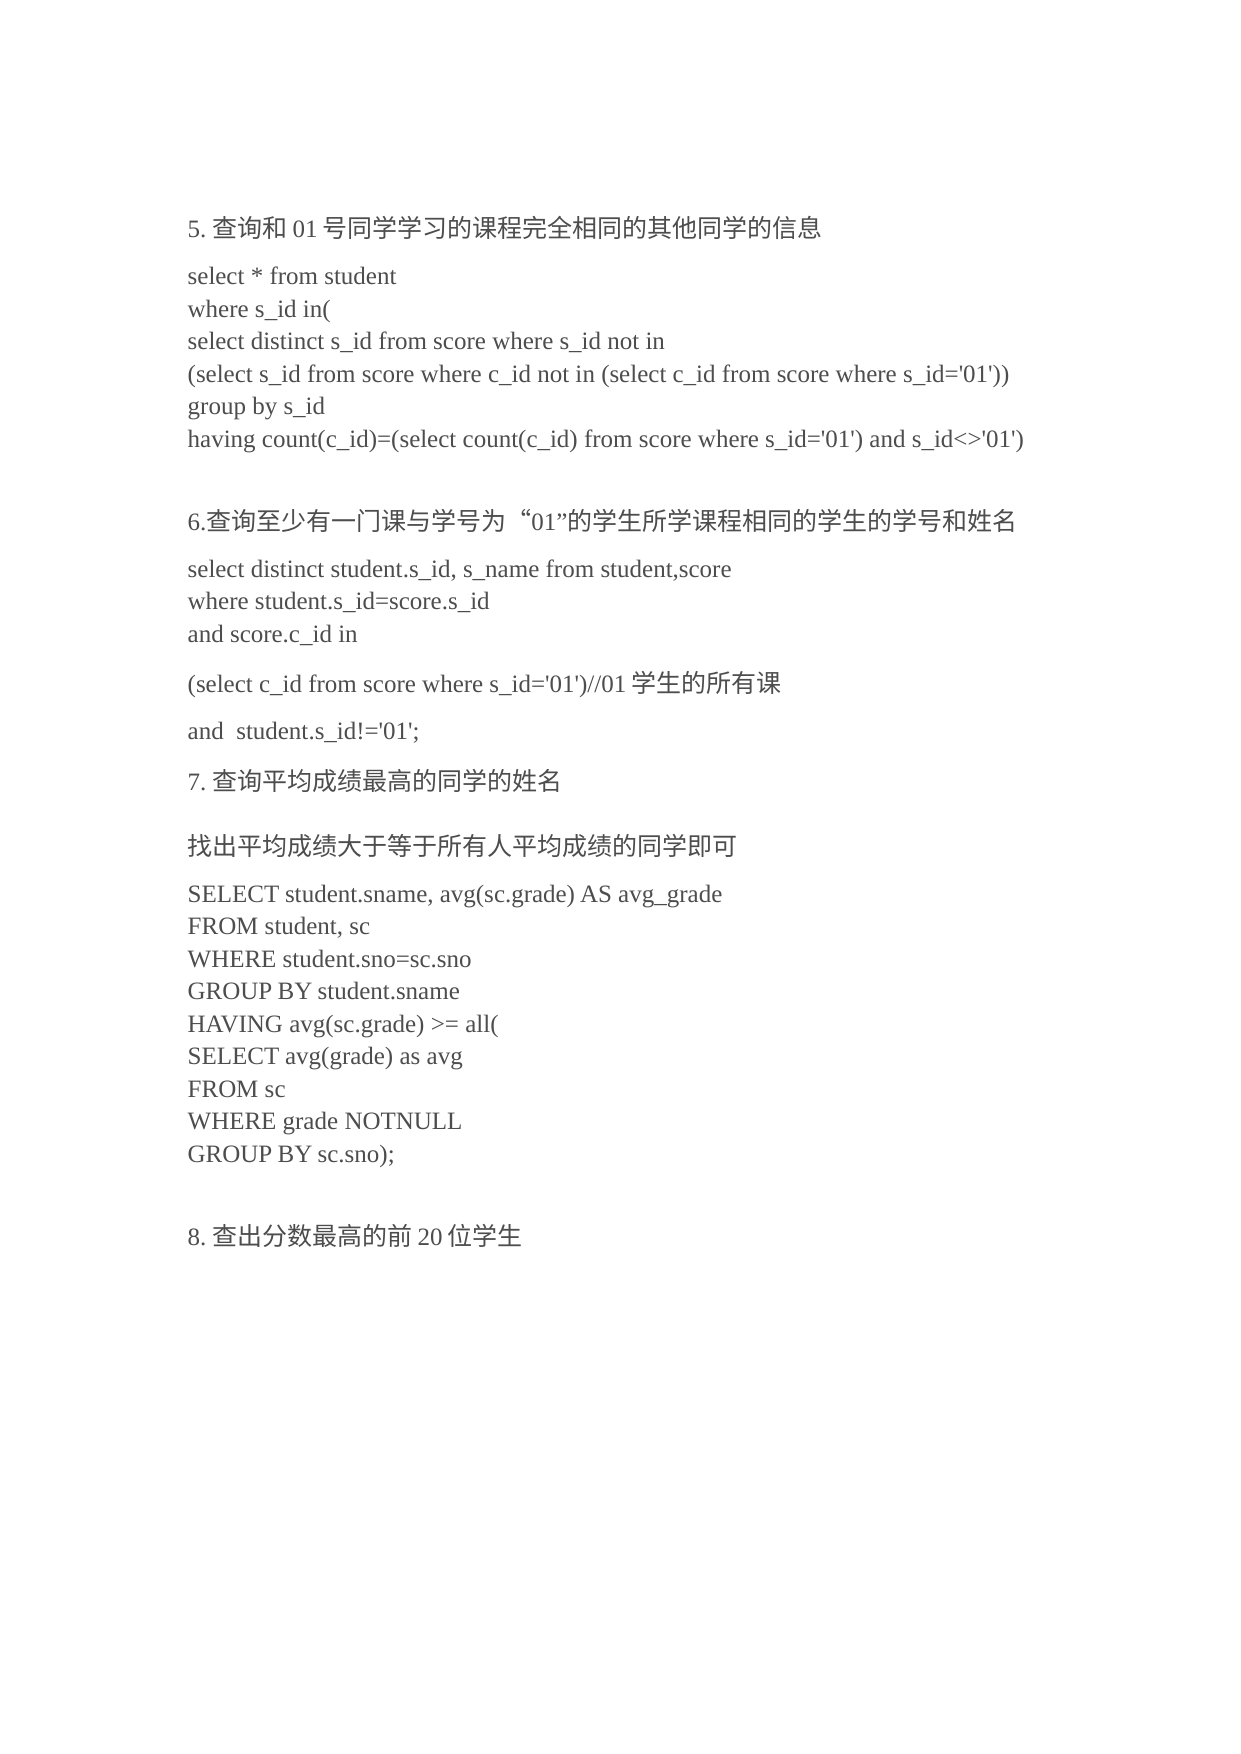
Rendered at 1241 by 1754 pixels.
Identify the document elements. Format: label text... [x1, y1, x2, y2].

text 6.查询至少有一门课与学号为“01”的学生所学课程相同的学生的学号和姓名 [187, 487, 1053, 552]
text FROM student, sc [187, 909, 1053, 942]
text 7. 查询平均成绩最高的同学的姓名 [187, 747, 1053, 812]
text select distinct student.s_id, s_name from student,score [187, 552, 1053, 584]
text HAVING avg(sc.grade) >= all( [187, 1007, 1053, 1039]
text and student.s_id!='01'; [187, 714, 1053, 747]
text 找出平均成绩大于等于所有人平均成绩的同学即可 [187, 812, 1053, 877]
text select * from student [187, 259, 1053, 292]
text where student.s_id=score.s_id [187, 584, 1053, 617]
text WHERE student.sno=sc.sno [187, 942, 1053, 974]
text (select s_id from score where c_id not in (select c_id from score where s_id='01')) [187, 357, 1053, 389]
text select distinct s_id from score where s_id not in [187, 324, 1053, 357]
text GROUP BY student.sname [187, 974, 1053, 1007]
text having count(c_id)=(select count(c_id) from score where s_id='01') and s_id<>'01') [187, 422, 1053, 454]
text FROM sc [187, 1072, 1053, 1104]
text WHERE grade NOTNULL [187, 1104, 1053, 1137]
text SELECT avg(grade) as avg [187, 1039, 1053, 1072]
text where s_id in( [187, 292, 1053, 324]
text SELECT student.sname, avg(sc.grade) AS avg_grade [187, 877, 1053, 909]
text group by s_id [187, 389, 1053, 422]
text GROUP BY sc.sno); [187, 1137, 1053, 1169]
text (select c_id from score where s_id='01')//01学生的所有课 [187, 649, 1053, 714]
text 8. 查出分数最高的前20位学生 [187, 1202, 1053, 1267]
text 5. 查询和01号同学学习的课程完全相同的其他同学的信息 [187, 194, 1053, 259]
text and score.c_id in [187, 617, 1053, 649]
